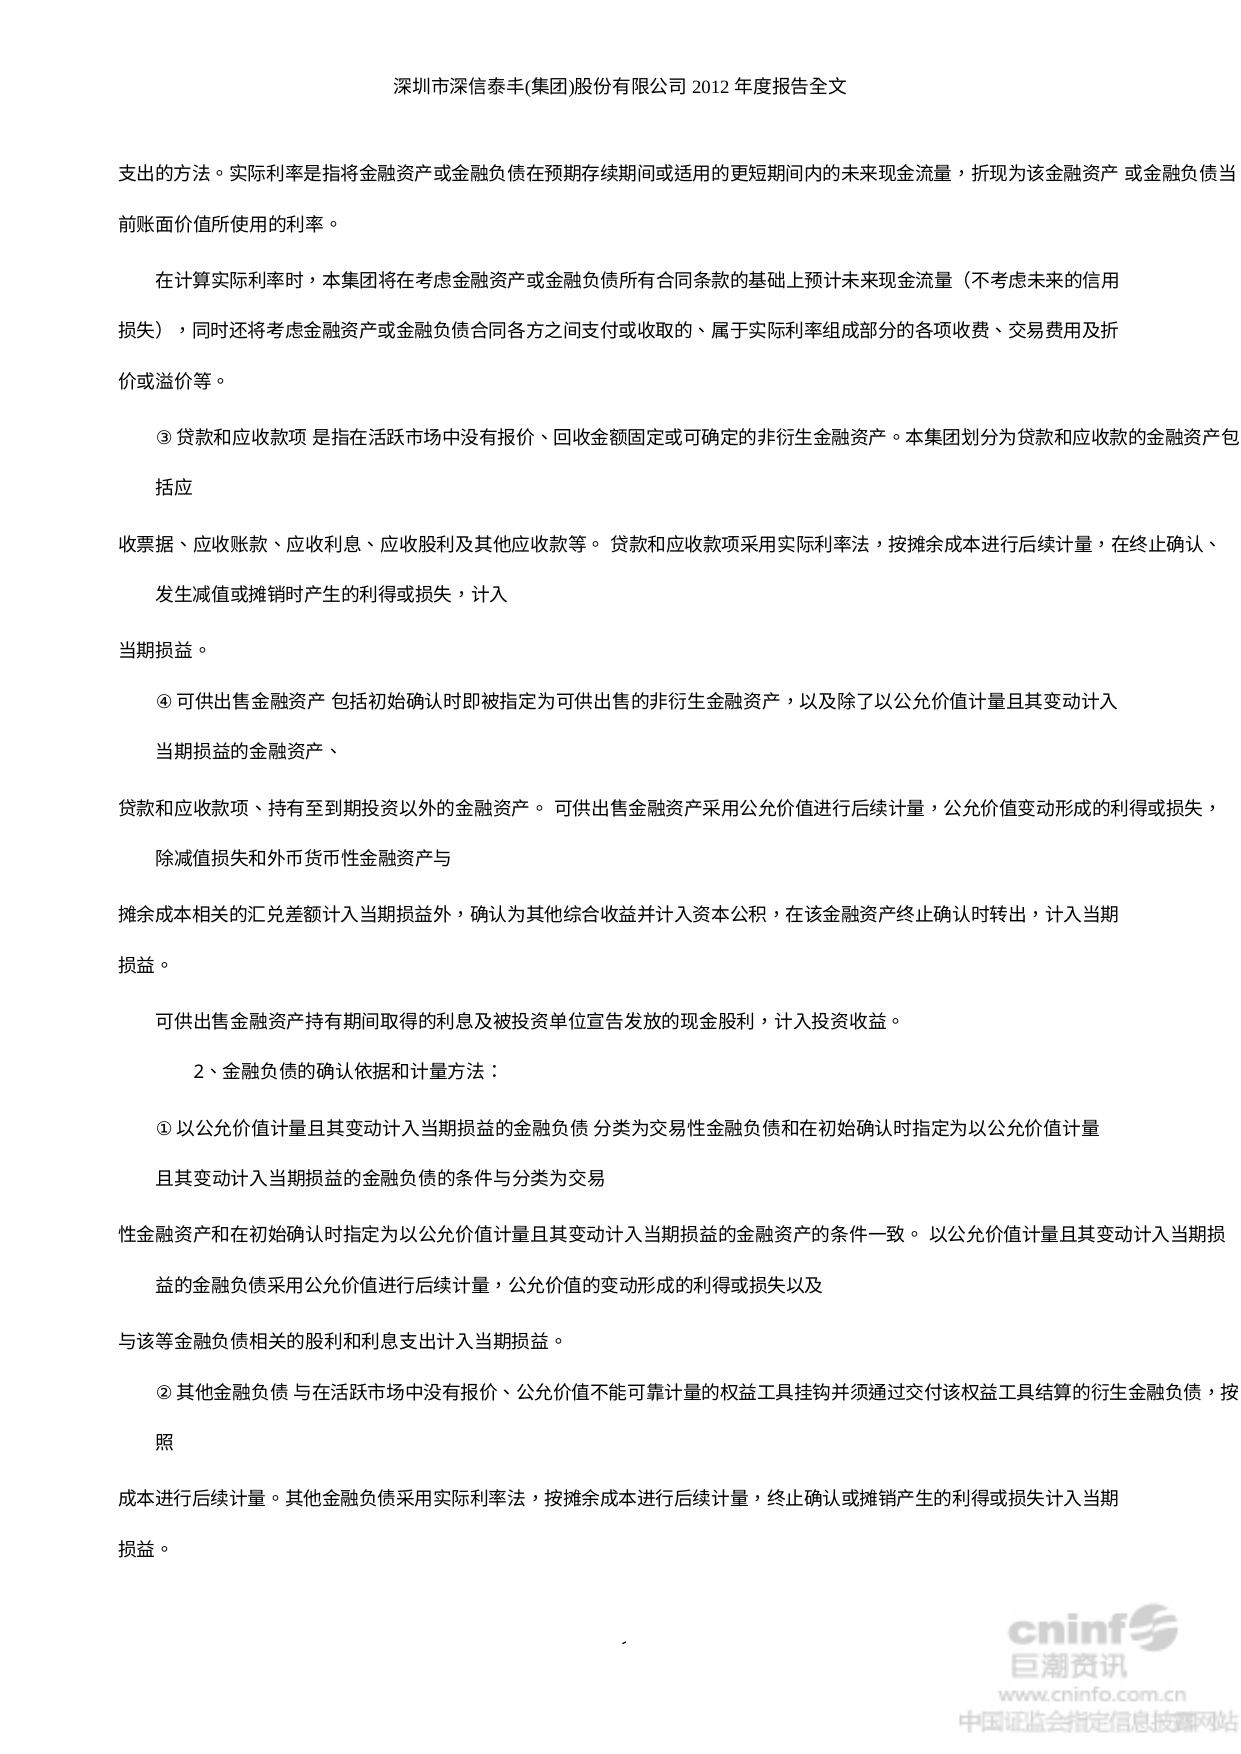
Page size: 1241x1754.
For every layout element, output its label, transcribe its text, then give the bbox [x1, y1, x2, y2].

text 收票据、应收账款、应收利息、应收股利及其他应收款等。 贷款和应收款项采用实际利率法，按摊余成本进行后续计量，在终止确认、发生减值或摊销时产生的利得或损失，计入 [118, 531, 1240, 607]
text ①以公允价值计量且其变动计入当期损益的金融负债 分类为交易性金融负债和在初始确认时指定为以公允价值计量且其变动计入当期损益的金融负债的条件与分类为交易 [156, 1115, 1114, 1191]
text 与该等金融负债相关的股利和利息支出计入当期损益。 [118, 1328, 1240, 1354]
text 摊余成本相关的汇兑差额计入当期损益外，确认为其他综合收益并计入资本公积，在该金融资产终止确认时转出，计入当期 损益。 [118, 902, 1124, 978]
text ②其他金融负债 与在活跃市场中没有报价、公允价值不能可靠计量的权益工具挂钩并须通过交付该权益工具结算的衍生金融负债，按照 [156, 1379, 1240, 1455]
text ④可供出售金融资产 包括初始确认时即被指定为可供出售的非衍生金融资产，以及除了以公允价值计量且其变动计入当期损益的金融资产、 [156, 688, 1133, 764]
text 在计算实际利率时，本集团将在考虑金融资产或金融负债所有合同条款的基础上预计未来现金流量（不考虑未来的信用 损失），同时还将考虑金融资产或金融负债合同各方之间支付或收取的、属于实际利率组成部分的各项收费、交易费用及折 价或溢价等。 [118, 267, 1122, 393]
text 当期损益。 [118, 637, 1240, 663]
text 支出的方法。实际利率是指将金融资产或金融负债在预期存续期间或适用的更短期间内的未来现金流量，折现为该金融资产 或金融负债当前账面价值所使用的利率。 [118, 160, 1240, 236]
text 性金融资产和在初始确认时指定为以公允价值计量且其变动计入当期损益的金融资产的条件一致。 以公允价值计量且其变动计入当期损益的金融负债采用公允价值进行后续计量，公允价值的变动形成的利得或损失以及 [118, 1222, 1240, 1298]
text 贷款和应收款项、持有至到期投资以外的金融资产。 可供出售金融资产采用公允价值进行后续计量，公允价值变动形成的利得或损失，除减值损失和外币货币性金融资产与 [118, 795, 1240, 871]
text 可供出售金融资产持有期间取得的利息及被投资单位宣告发放的现金股利，计入投资收益。 2、金融负债的确认依据和计量方法： [155, 1008, 907, 1084]
text ③贷款和应收款项 是指在活跃市场中没有报价、回收金额固定或可确定的非衍生金融资产。本集团划分为贷款和应收款的金融资产包括应 [156, 424, 1240, 500]
picture [958, 1593, 1241, 1754]
text 成本进行后续计量。其他金融负债采用实际利率法，按摊余成本进行后续计量，终止确认或摊销产生的利得或损失计入当期 损益。 [118, 1486, 1124, 1562]
